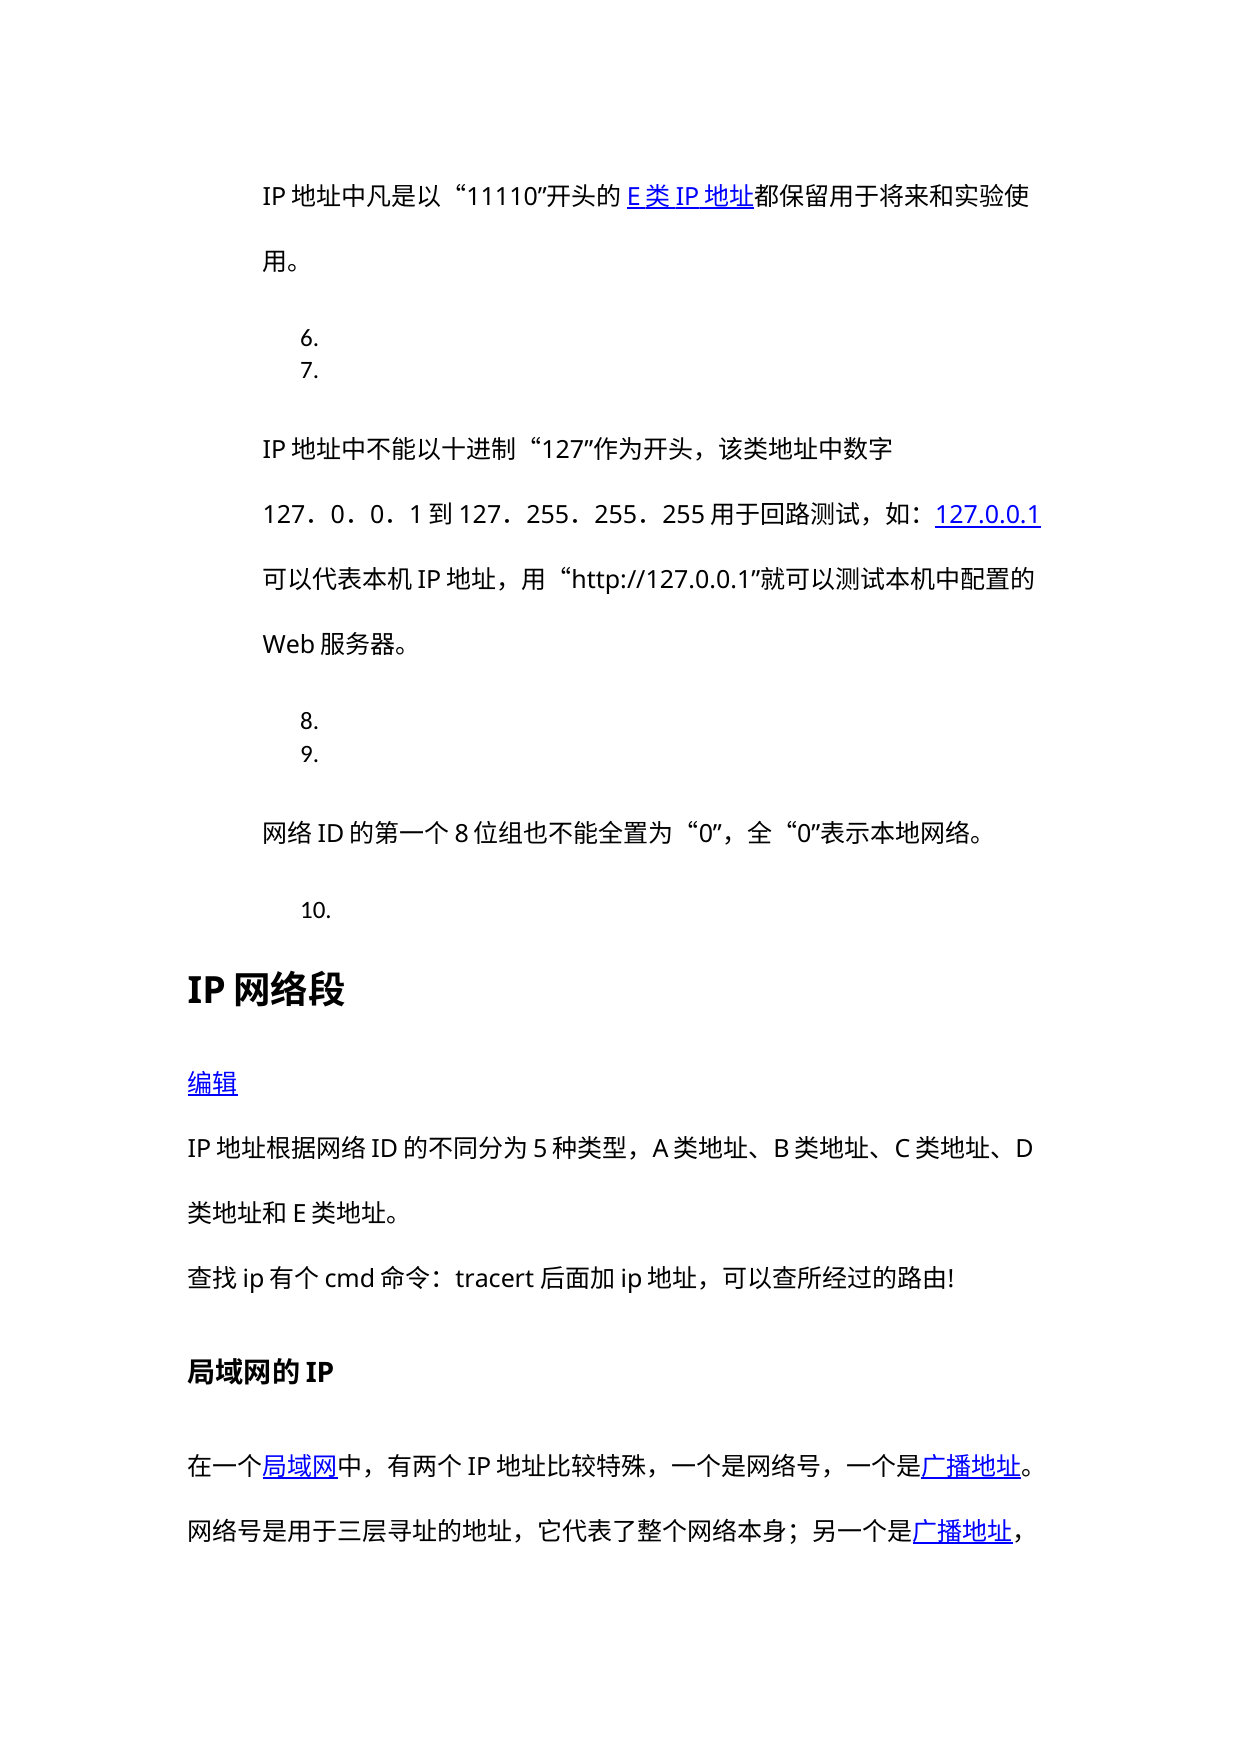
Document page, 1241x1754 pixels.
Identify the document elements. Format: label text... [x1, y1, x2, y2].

subtitle 局域网的IP [187, 1338, 1053, 1403]
text 网络ID的第一个8位组也不能全置为“0”，全“0”表示本地网络。 [262, 799, 1053, 864]
subtitle IP网络段 [187, 954, 1053, 1019]
text 查找ip有个cmd命令：tracert 后面加ip地址，可以查所经过的路由! [187, 1244, 1053, 1309]
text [187, 1432, 1053, 1562]
text IP地址中凡是以“11110”开头的E类IP地址都保留用于将来和实验使用。 [262, 162, 1053, 292]
text 编辑 [187, 1049, 1053, 1114]
text IP地址根据网络ID的不同分为5种类型，A类地址、B类地址、C类地址、D类地址和E类地址。 [187, 1114, 1053, 1244]
text IP地址中不能以十进制“127”作为开头，该类地址中数字127．0．0．1到127．255．255．255用于回路测试，如：127.0.0.1可以代表本机IP地址，用“http://127.0.0.1”就可以测试本机中配置的Web服务器。 [262, 415, 1053, 675]
